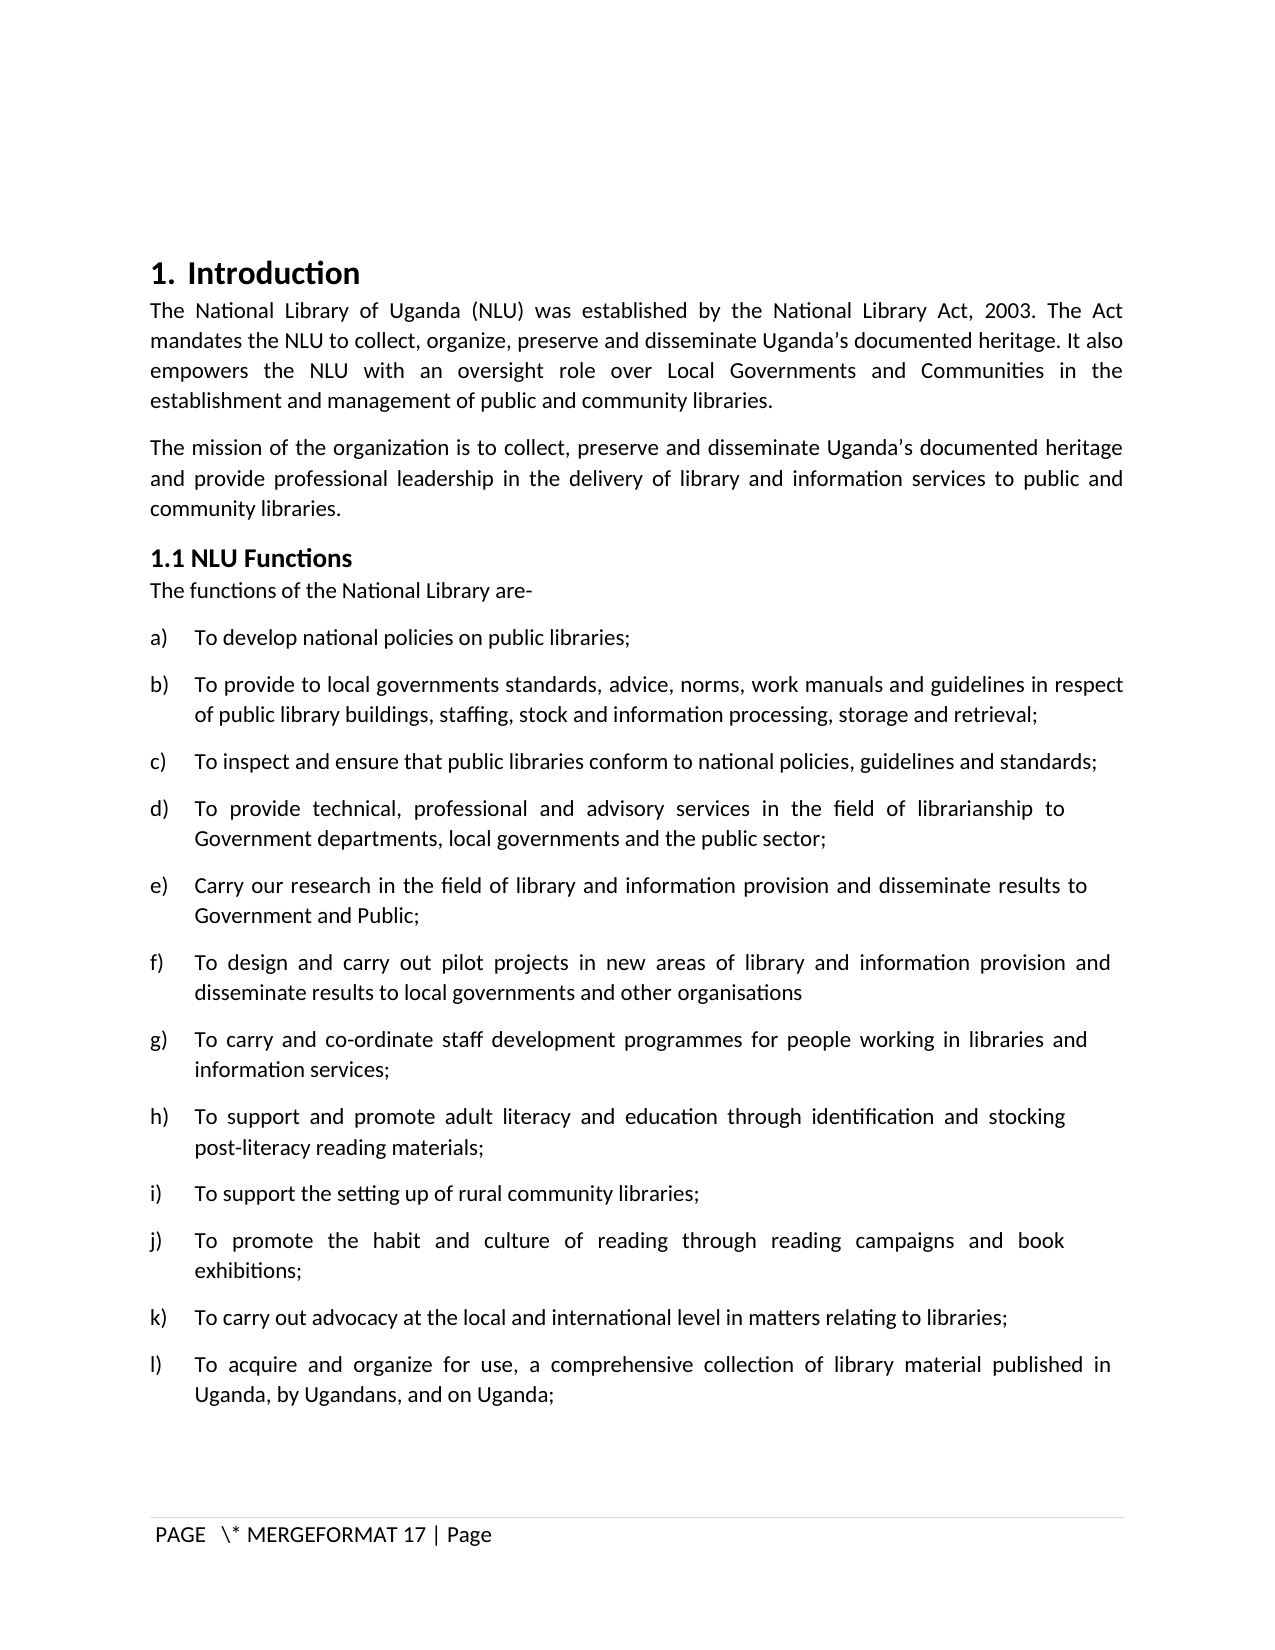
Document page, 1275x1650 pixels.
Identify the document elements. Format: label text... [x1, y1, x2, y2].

text The National Library of Uganda (NLU) was established by the National Library Act, 2003. The Act mandates the NLU to collect, organize, preserve and disseminate Uganda’s documented heritage. It also empowers the NLU with an oversight role over Local Governments and Communities in the establishment and management of public and community libraries. [150, 296, 1125, 415]
list To support and promote adult literacy and education through identification and stocking post-literacy reading materials; [150, 1102, 1067, 1161]
subtitle 1.1 NLU Functions [150, 541, 1125, 574]
text The functions of the National Library are- [150, 576, 1162, 604]
list To develop national policies on public libraries; [150, 623, 1125, 651]
list Carry our research in the field of library and information provision and disseminate results to Government and Public; [150, 871, 1089, 929]
list To provide technical, professional and advisory services in the field of librarianship to Government departments, local governments and the public sector; [150, 794, 1067, 852]
list To acquire and organize for use, a comprehensive collection of library material published in Uganda, by Ugandans, and on Uganda; [150, 1350, 1112, 1409]
list To design and carry out pilot projects in new areas of library and information provision and disseminate results to local governments and other organisations [150, 948, 1112, 1007]
list To promote the habit and culture of reading through reading campaigns and book exhibitions; [150, 1226, 1067, 1285]
text The mission of the organization is to collect, preserve and disseminate Uganda’s documented heritage and provide professional leadership in the delivery of library and information services to public and community libraries. [150, 433, 1125, 522]
list To provide to local governments standards, advice, norms, work manuals and guidelines in respect of public library buildings, staffing, stock and information processing, storage and retrieval; [150, 670, 1125, 728]
list To inspect and ensure that public libraries conform to national policies, guidelines and standards; [150, 747, 1125, 775]
list To support the setting up of rural community libraries; [150, 1179, 1125, 1208]
list To carry out advocacy at the local and international level in matters relating to libraries; [150, 1303, 1112, 1332]
list To carry and co-ordinate staff development programmes for people working in libraries and information services; [150, 1025, 1089, 1084]
subtitle Introduction [150, 252, 1125, 293]
